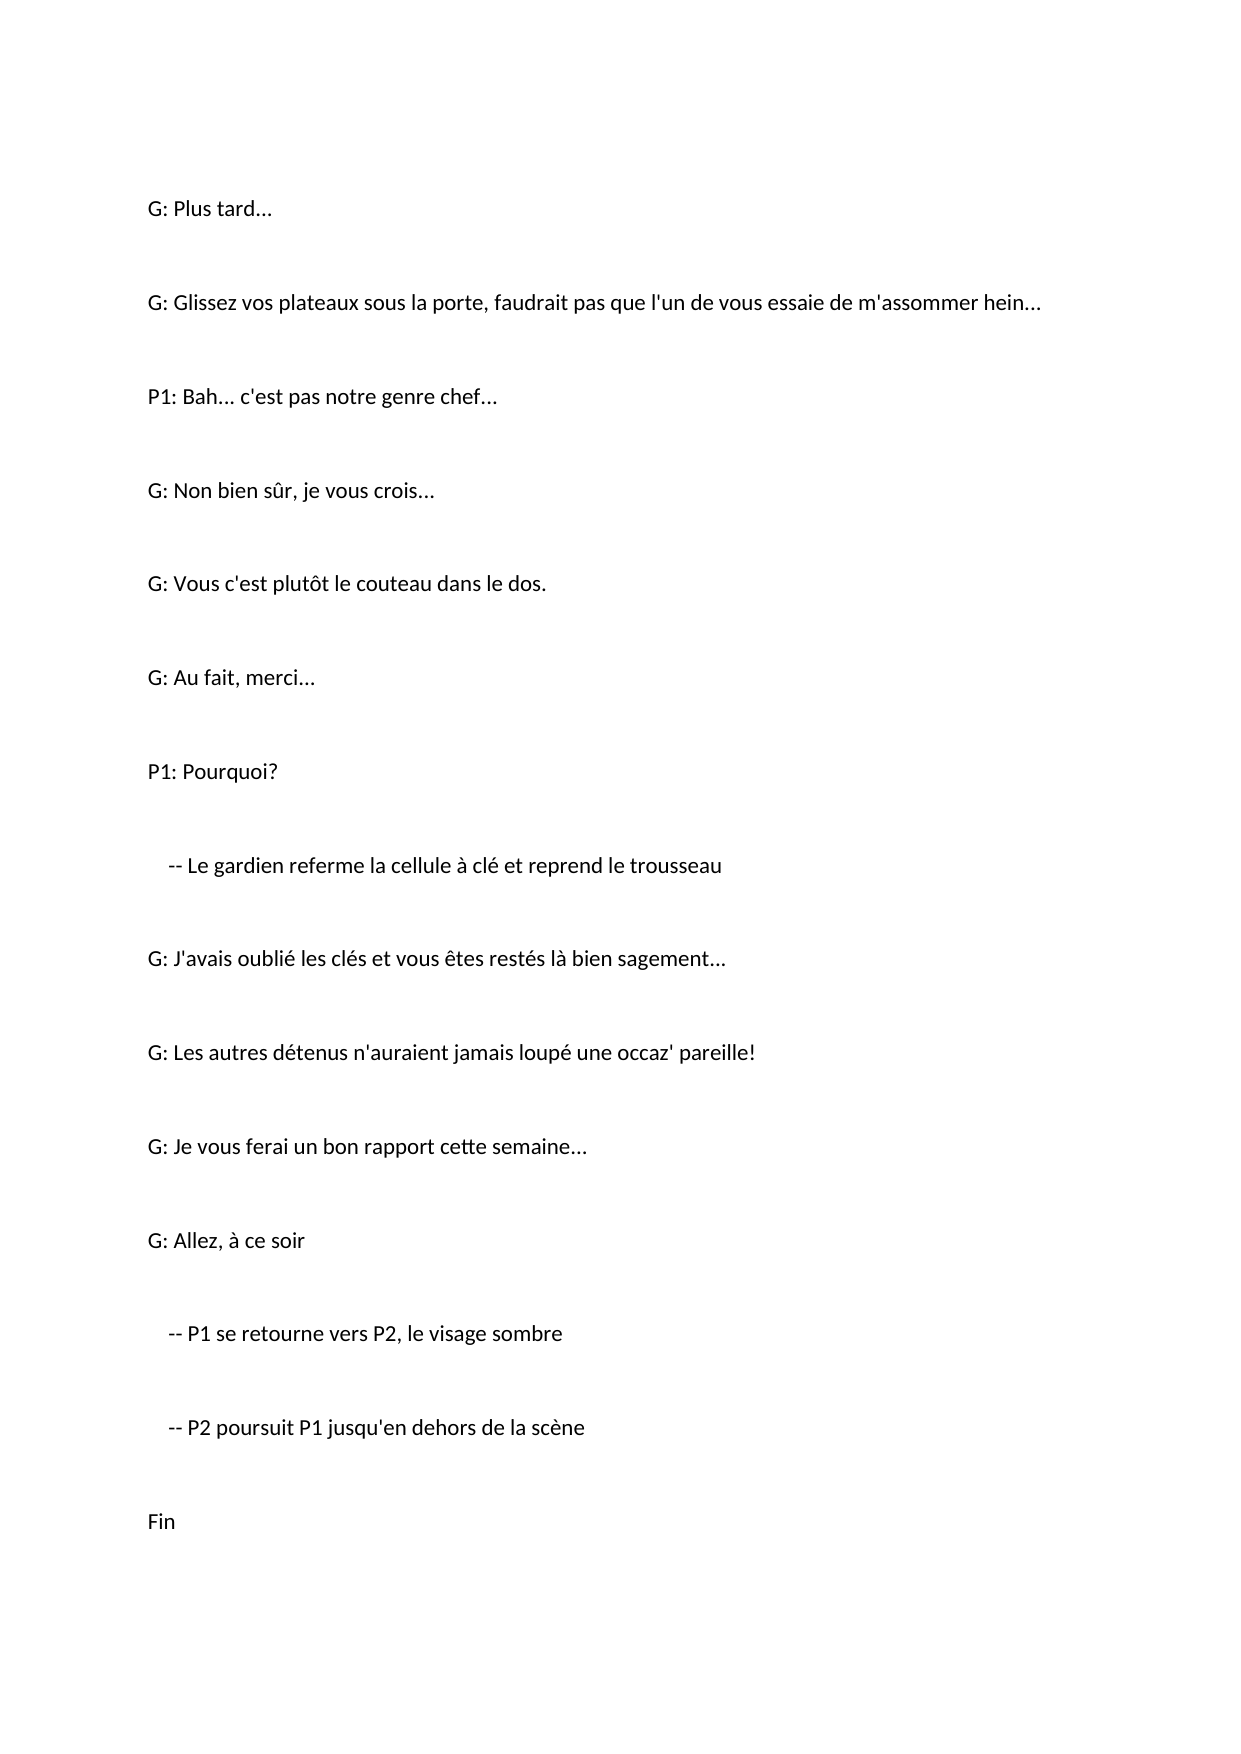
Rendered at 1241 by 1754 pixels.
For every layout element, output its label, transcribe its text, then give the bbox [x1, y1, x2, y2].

text G: Je vous ferai un bon rapport cette semaine... [148, 1132, 1093, 1160]
text G: Plus tard... [148, 194, 1093, 222]
text G: Vous c'est plutôt le couteau dans le dos. [148, 569, 1093, 597]
text G: Glissez vos plateaux sous la porte, faudrait pas que l'un de vous essaie de m'assommer hein... [148, 288, 1093, 316]
text Fin [148, 1507, 1093, 1535]
text P1: Bah... c'est pas notre genre chef... [148, 382, 1093, 410]
text G: J'avais oublié les clés et vous êtes restés là bien sagement... [148, 944, 1093, 972]
text P1: Pourquoi? [148, 757, 1093, 785]
text -- Le gardien referme la cellule à clé et reprend le trousseau [148, 851, 1093, 879]
text G: Allez, à ce soir [148, 1226, 1093, 1254]
text G: Non bien sûr, je vous crois... [148, 476, 1093, 504]
text G: Les autres détenus n'auraient jamais loupé une occaz' pareille! [148, 1038, 1093, 1066]
text -- P1 se retourne vers P2, le visage sombre [148, 1319, 1093, 1347]
text G: Au fait, merci... [148, 663, 1093, 691]
text -- P2 poursuit P1 jusqu'en dehors de la scène [148, 1413, 1093, 1441]
